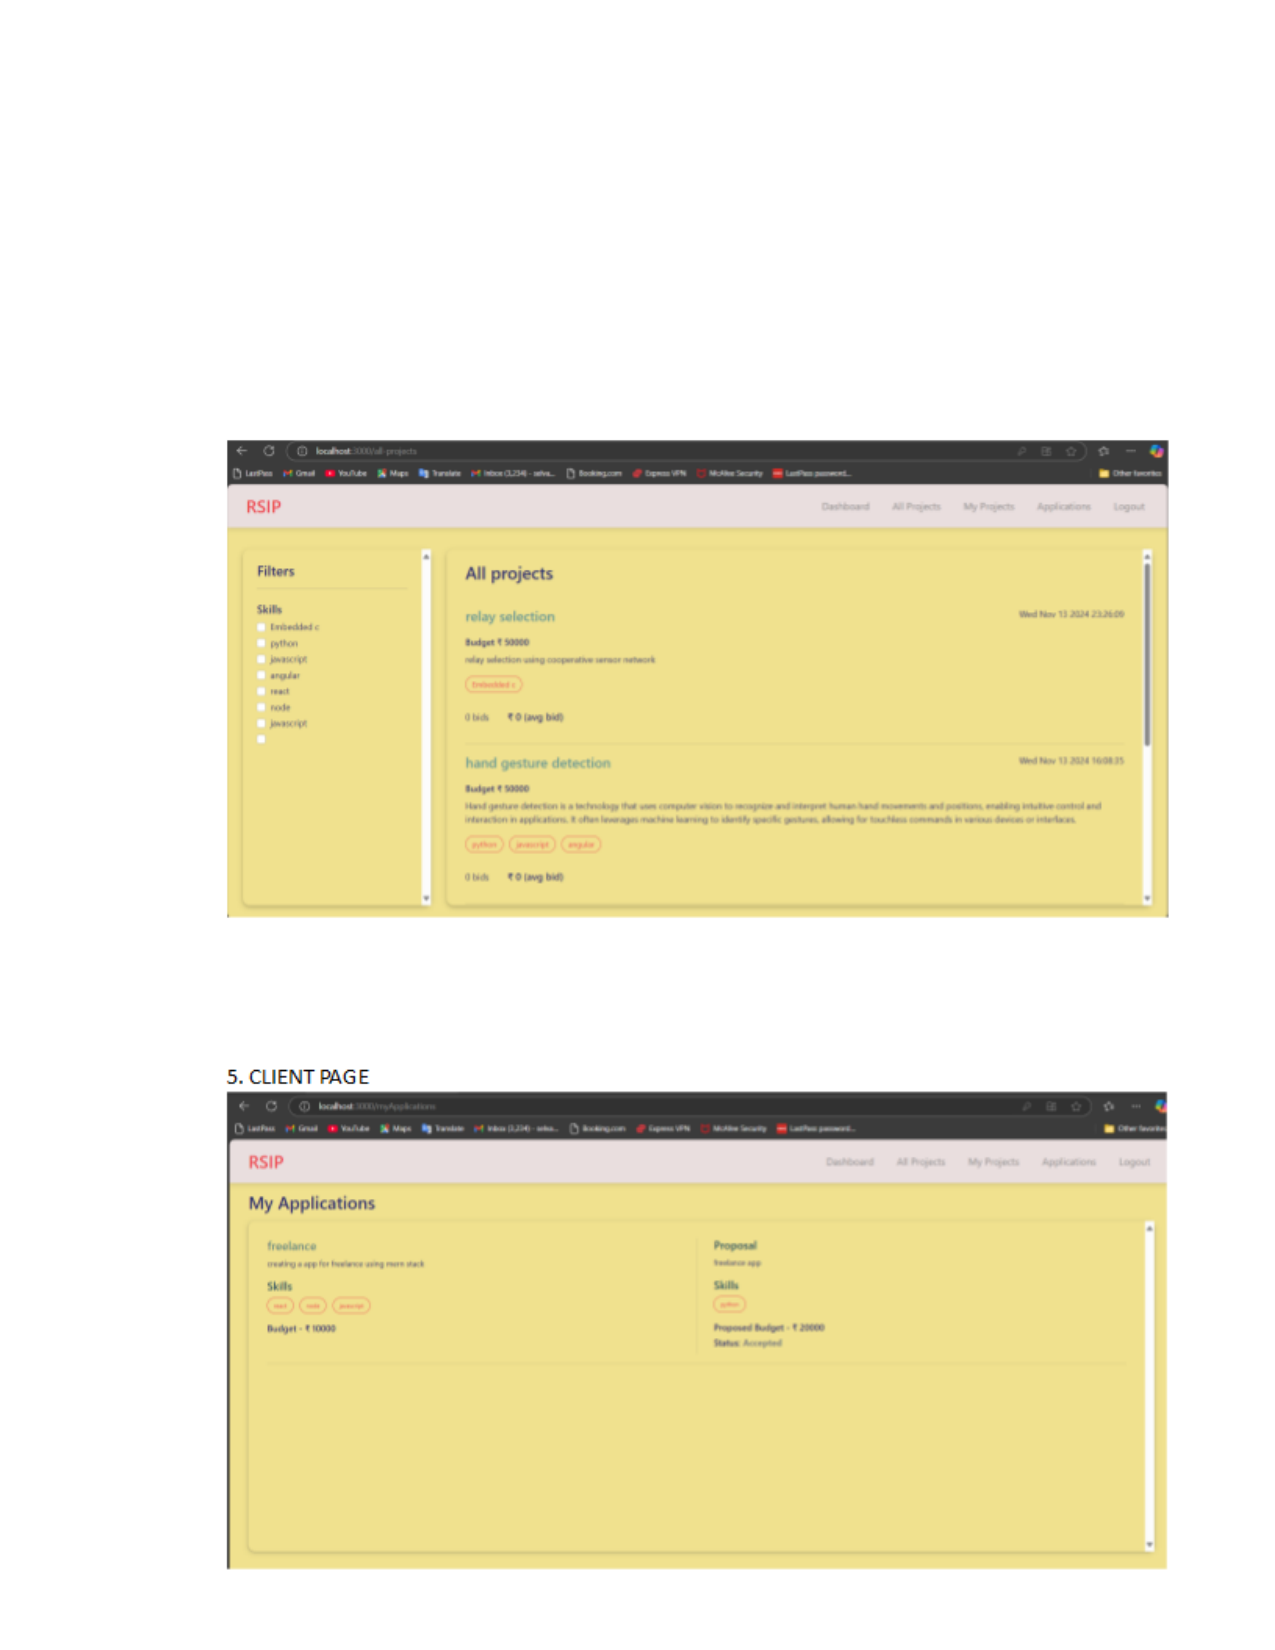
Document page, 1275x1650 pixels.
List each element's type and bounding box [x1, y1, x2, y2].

picture [215, 429, 1183, 929]
picture [207, 1056, 1183, 1579]
